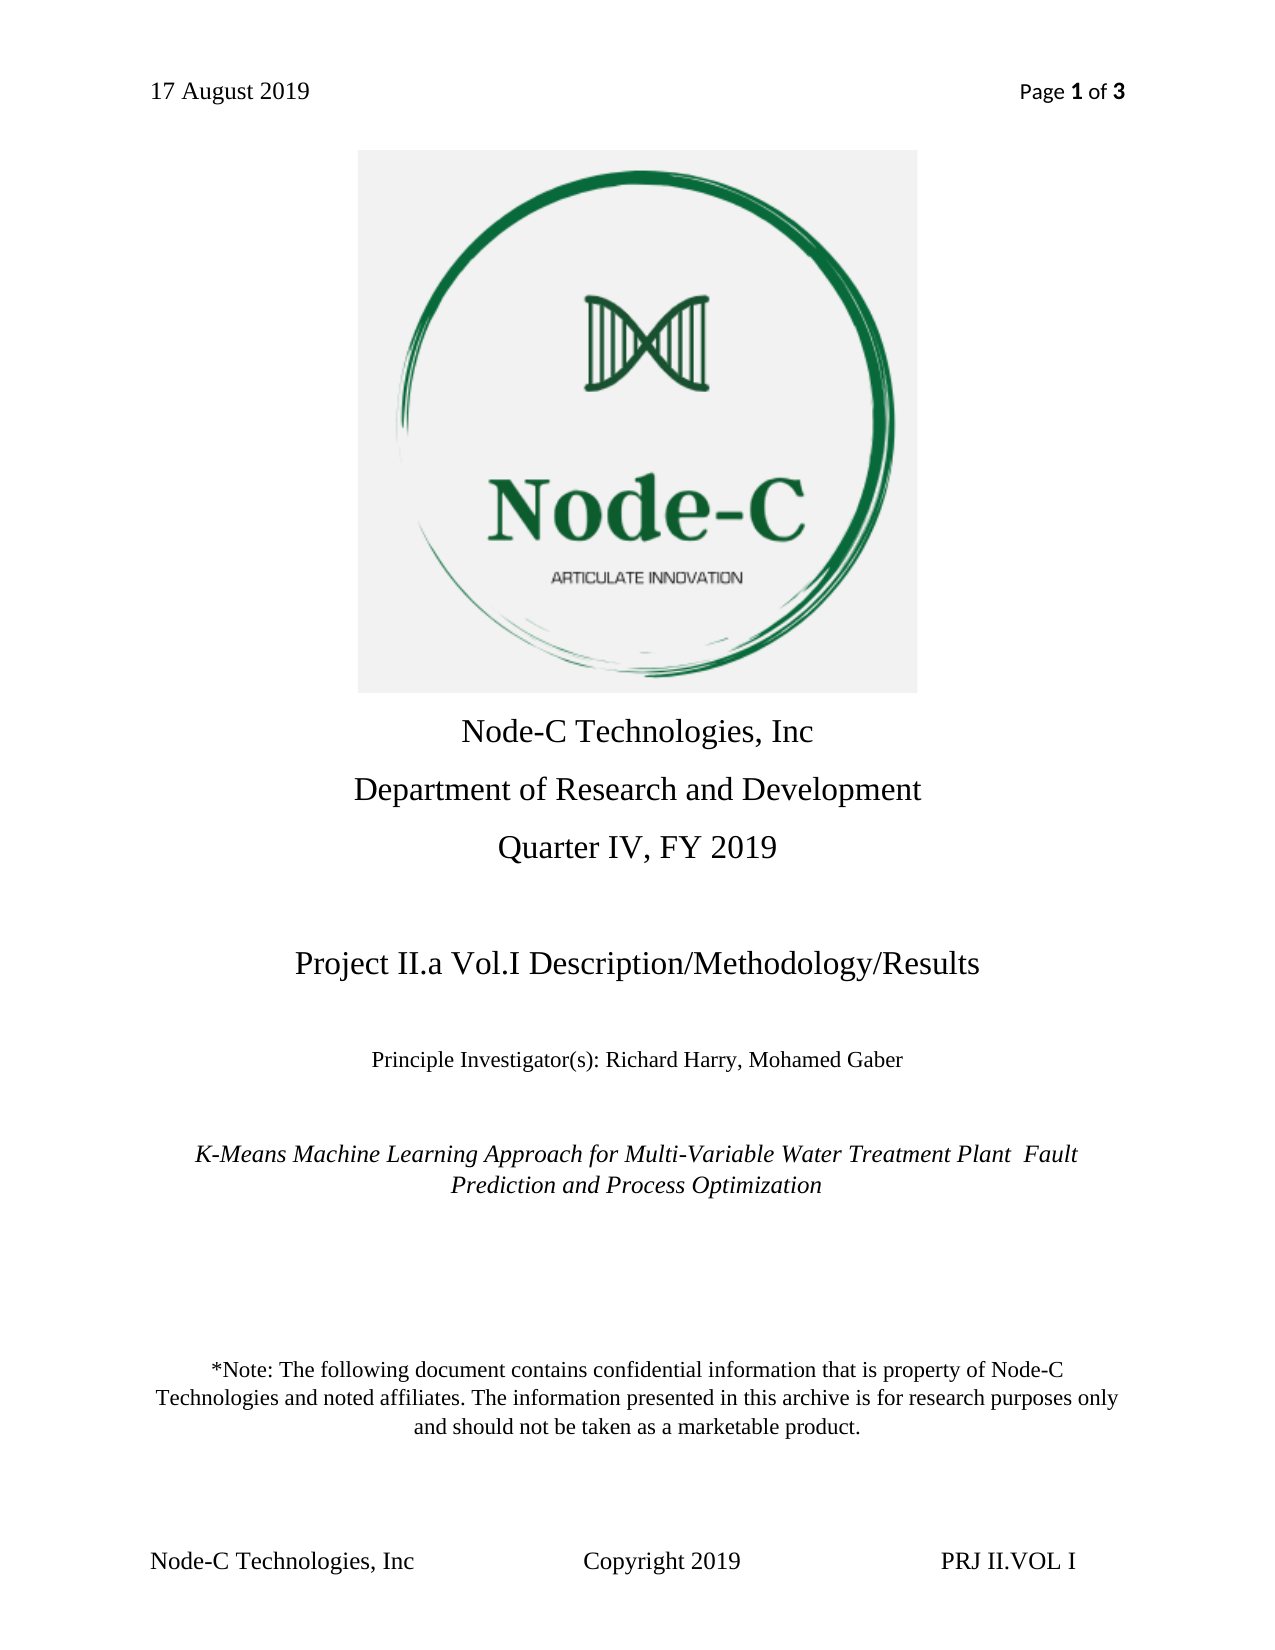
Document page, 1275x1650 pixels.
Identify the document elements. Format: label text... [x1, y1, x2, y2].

text K-Means Machine Learning Approach for Multi-Variable Water Treatment Plant Fault Prediction and Process Optimization [150, 1139, 1125, 1199]
text Principle Investigator(s): Richard Harry, Mohamed Gaber [150, 1046, 1125, 1073]
text *Note: The following document contains confidential information that is property of Node-C Technologies and noted affiliates. The information presented in this archive is for research purposes only and should not be taken as a marketable product. [150, 1356, 1125, 1439]
text Quarter IV, FY 2019 [150, 827, 1125, 866]
text Project II.a Vol.I Description/Methodology/Results [150, 943, 1125, 982]
text Node-C Technologies, Inc [150, 711, 1125, 749]
text Department of Research and Development [150, 769, 1125, 807]
picture [357, 150, 918, 693]
